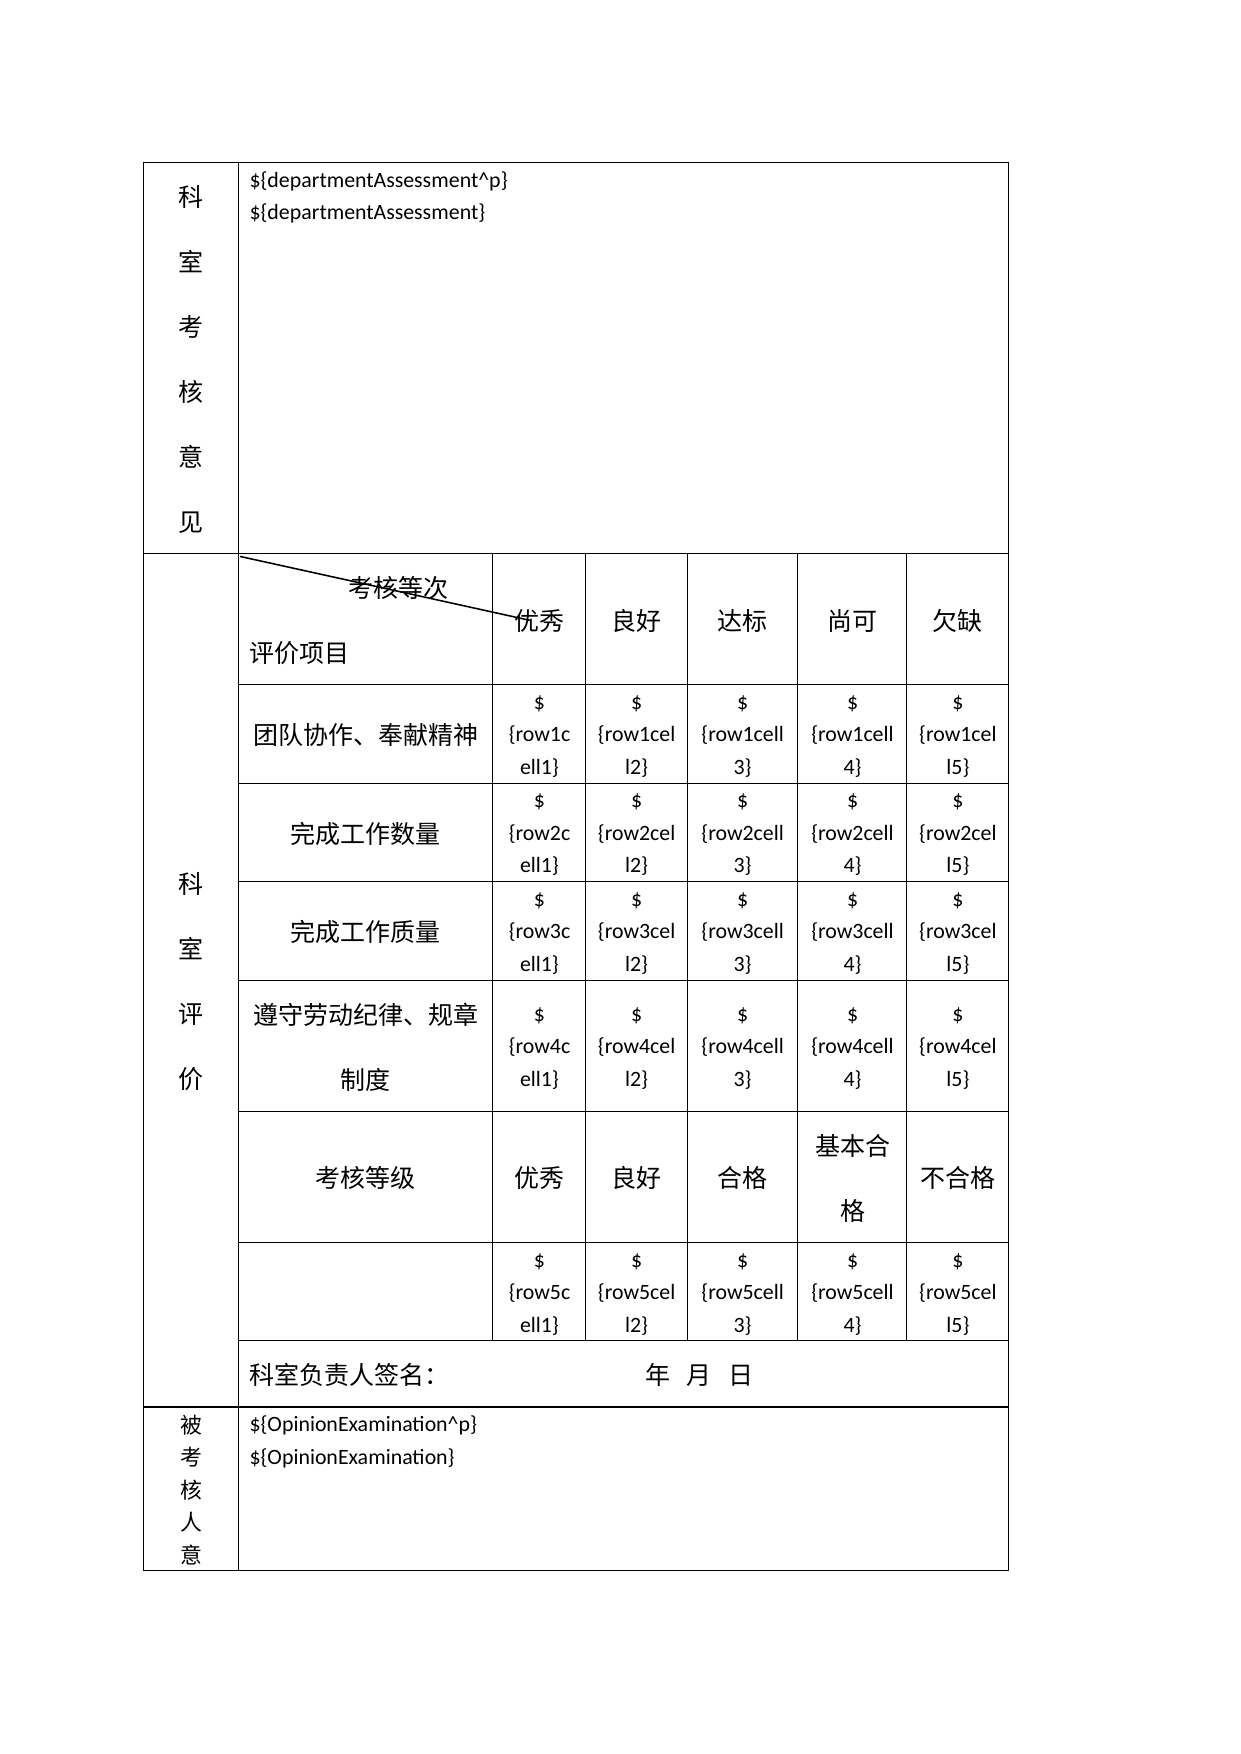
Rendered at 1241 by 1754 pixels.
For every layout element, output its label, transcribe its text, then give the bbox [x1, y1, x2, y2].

table_cell ${departmentAssessment^p} ${departmentAssessment} [239, 163, 1008, 553]
table_cell 基本合格 [798, 1112, 906, 1242]
table_cell ${row4cell2} [586, 981, 687, 1111]
table_cell 良好 [586, 1112, 687, 1242]
table_cell ${row3cell2} [586, 882, 687, 980]
table_cell 遵守劳动纪律、规章制度 [239, 981, 492, 1111]
table_cell ${row5cell4} [798, 1243, 906, 1340]
table_cell ${row4cell5} [907, 981, 1008, 1111]
table_cell 考核等次 评价项目 [239, 554, 492, 610]
table_cell ${row4cell4} [798, 981, 906, 1111]
table_cell ${row1cell3} [688, 685, 797, 783]
table_cell ${row5cell1} [493, 1243, 585, 1340]
table_cell ${row4cell3} [688, 981, 797, 1111]
table_cell 科 室 评 价 [144, 554, 238, 1406]
table_cell [239, 1243, 492, 1340]
table_cell ${row2cell5} [907, 784, 1008, 881]
table_cell ${row3cell3} [688, 882, 797, 980]
table_cell ${row1cell1} [493, 685, 585, 783]
table_cell 欠缺 [907, 554, 1008, 684]
table_cell 合格 [688, 1112, 797, 1242]
table_cell 完成工作数量 [239, 784, 492, 881]
table_cell ${row5cell5} [907, 1243, 1008, 1340]
table_cell ${row2cell1} [493, 784, 585, 881]
table_cell 考核等级 [239, 1112, 492, 1242]
table_cell ${row4cell1} [493, 981, 585, 1111]
table_cell ${row3cell1} [493, 882, 585, 980]
table_cell ${row5cell2} [586, 1243, 687, 1340]
table_cell 考核等次 评价项目 [239, 558, 492, 684]
table_cell 被 考 核 人 意 见 [144, 1408, 238, 1570]
table_cell 科 室 考 核 意 见 [144, 163, 238, 553]
table_cell 科室负责人签名： 年 月 日 [239, 1341, 1008, 1406]
table_cell ${row1cell2} [586, 685, 687, 783]
table_cell 尚可 [798, 554, 906, 684]
table_cell ${row3cell4} [798, 882, 906, 980]
table_cell ${row2cell4} [798, 784, 906, 881]
table_cell ${row2cell3} [688, 784, 797, 881]
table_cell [239, 1408, 1008, 1570]
table_cell ${row1cell4} [798, 685, 906, 783]
table_cell 优秀 [493, 554, 585, 684]
table_cell ${row3cell5} [907, 882, 1008, 980]
table_cell 良好 [586, 554, 687, 684]
table_cell 团队协作、奉献精神 [239, 685, 492, 783]
table_cell 优秀 [493, 1112, 585, 1242]
table_cell 完成工作质量 [239, 882, 492, 980]
table_cell 达标 [688, 554, 797, 684]
table_cell ${row2cell2} [586, 784, 687, 881]
table_cell ${row5cell3} [688, 1243, 797, 1340]
table_cell ${row1cell5} [907, 685, 1008, 783]
table_cell 不合格 [907, 1112, 1008, 1242]
